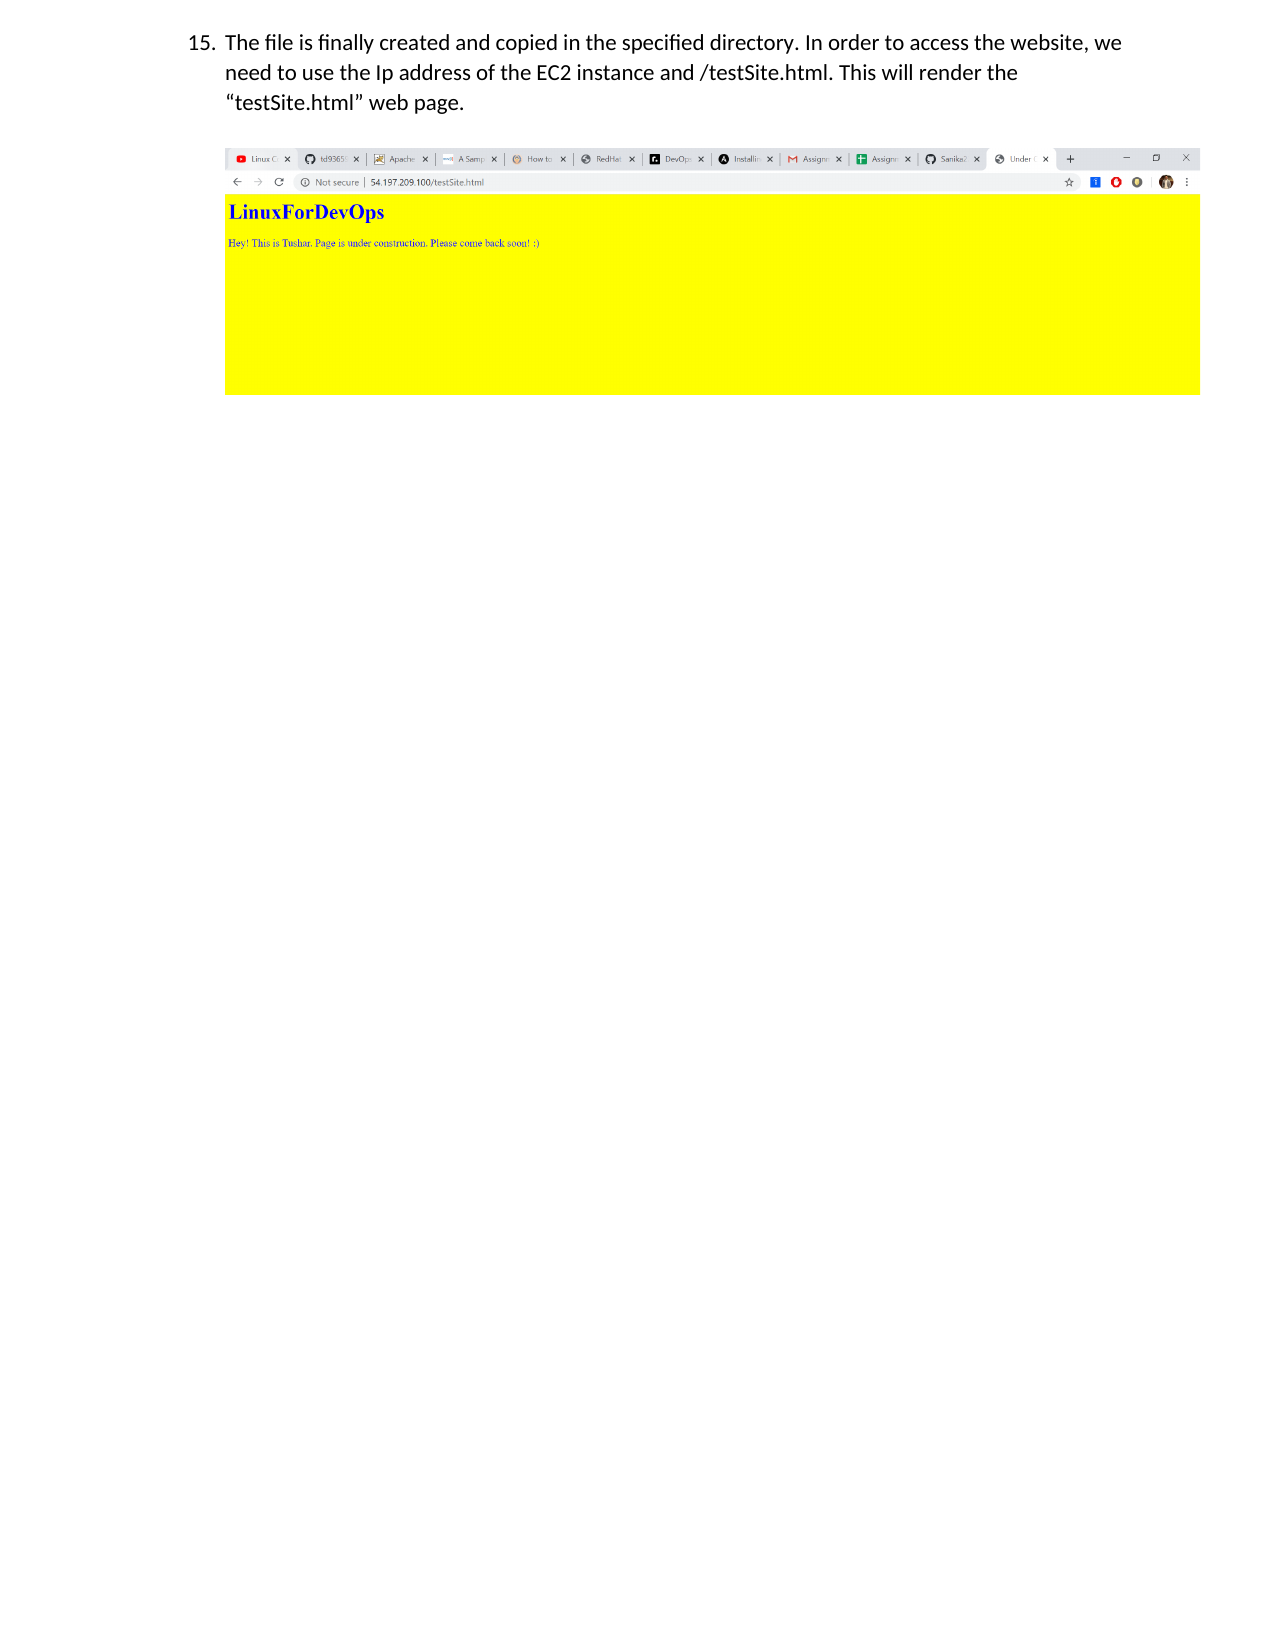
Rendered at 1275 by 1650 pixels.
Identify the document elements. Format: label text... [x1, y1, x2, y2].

picture [225, 148, 1200, 395]
list The file is finally created and copied in the specified directory. In order to access the website, we need to use the Ip address of the EC2 instance and /testSite.html. This will render the “testSite.html” web page. [187, 28, 1125, 117]
